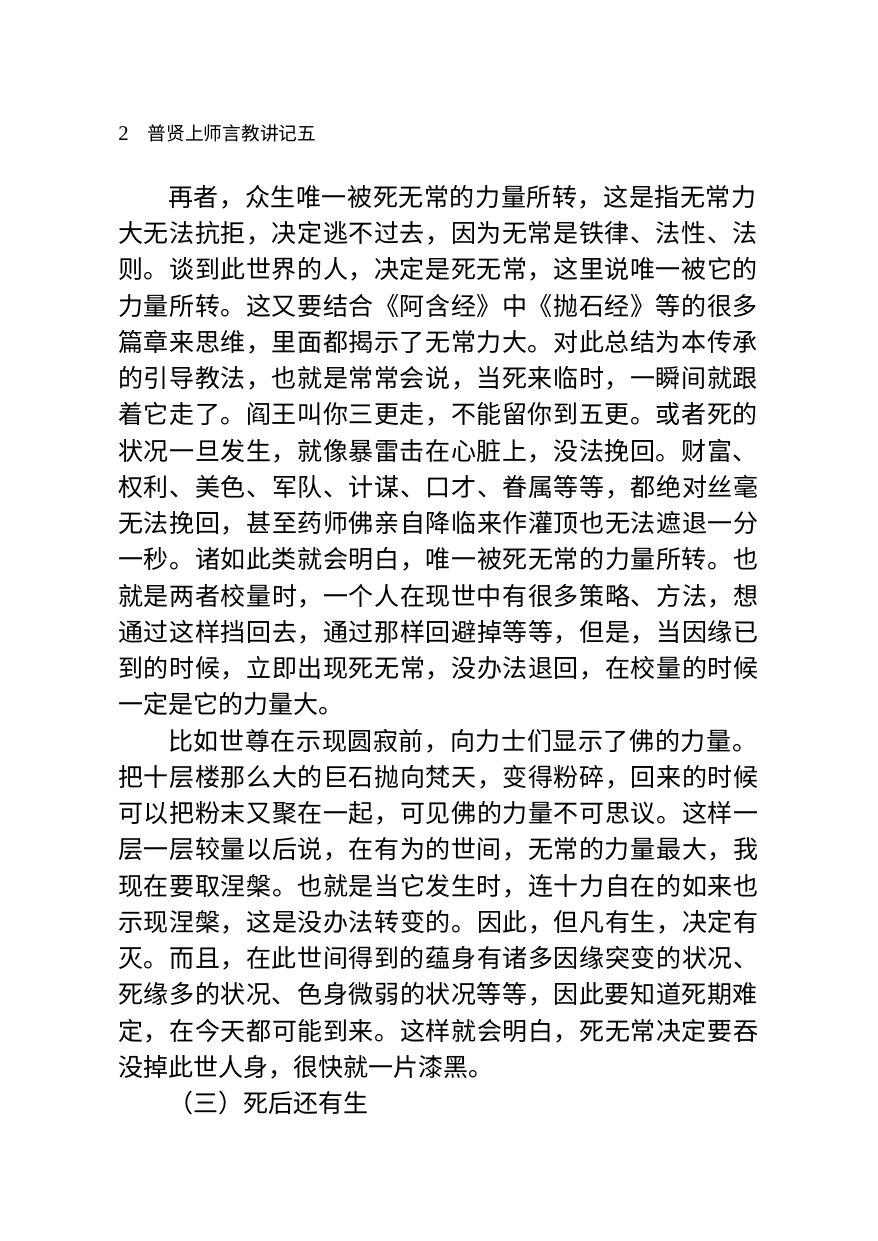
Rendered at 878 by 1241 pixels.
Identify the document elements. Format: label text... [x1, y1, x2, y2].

text 比如世尊在示现圆寂前，向力士们显示了佛的力量。把十层楼那么大的巨石抛向梵天，变得粉碎，回来的时候可以把粉末又聚在一起，可见佛的力量不可思议。这样一层一层较量以后说，在有为的世间，无常的力量最大，我现在要取涅槃。也就是当它发生时，连十力自在的如来也示现涅槃，这是没办法转变的。因此，但凡有生，决定有灭。而且，在此世间得到的蕴身有诸多因缘突变的状况、死缘多的状况、色身微弱的状况等等，因此要知道死期难定，在今天都可能到来。这样就会明白，死无常决定要吞没掉此世人身，很快就一片漆黑。 [118, 721, 759, 1083]
text 再者，众生唯一被死无常的力量所转，这是指无常力大无法抗拒，决定逃不过去，因为无常是铁律、法性、法则。谈到此世界的人，决定是死无常，这里说唯一被它的力量所转。这又要结合《阿含经》中《抛石经》等的很多篇章来思维，里面都揭示了无常力大。对此总结为本传承的引导教法，也就是常常会说，当死来临时，一瞬间就跟着它走了。阎王叫你三更走，不能留你到五更。或者死的状况一旦发生，就像暴雷击在心脏上，没法挽回。财富、权利、美色、军队、计谋、口才、眷属等等，都绝对丝毫无法挽回，甚至药师佛亲自降临来作灌顶也无法遮退一分一秒。诸如此类就会明白，唯一被死无常的力量所转。也就是两者校量时，一个人在现世中有很多策略、方法，想通过这样挡回去，通过那样回避掉等等，但是，当因缘已到的时候，立即出现死无常，没办法退回，在校量的时候一定是它的力量大。 [118, 177, 759, 721]
text （三）死后还有生 [118, 1083, 759, 1120]
